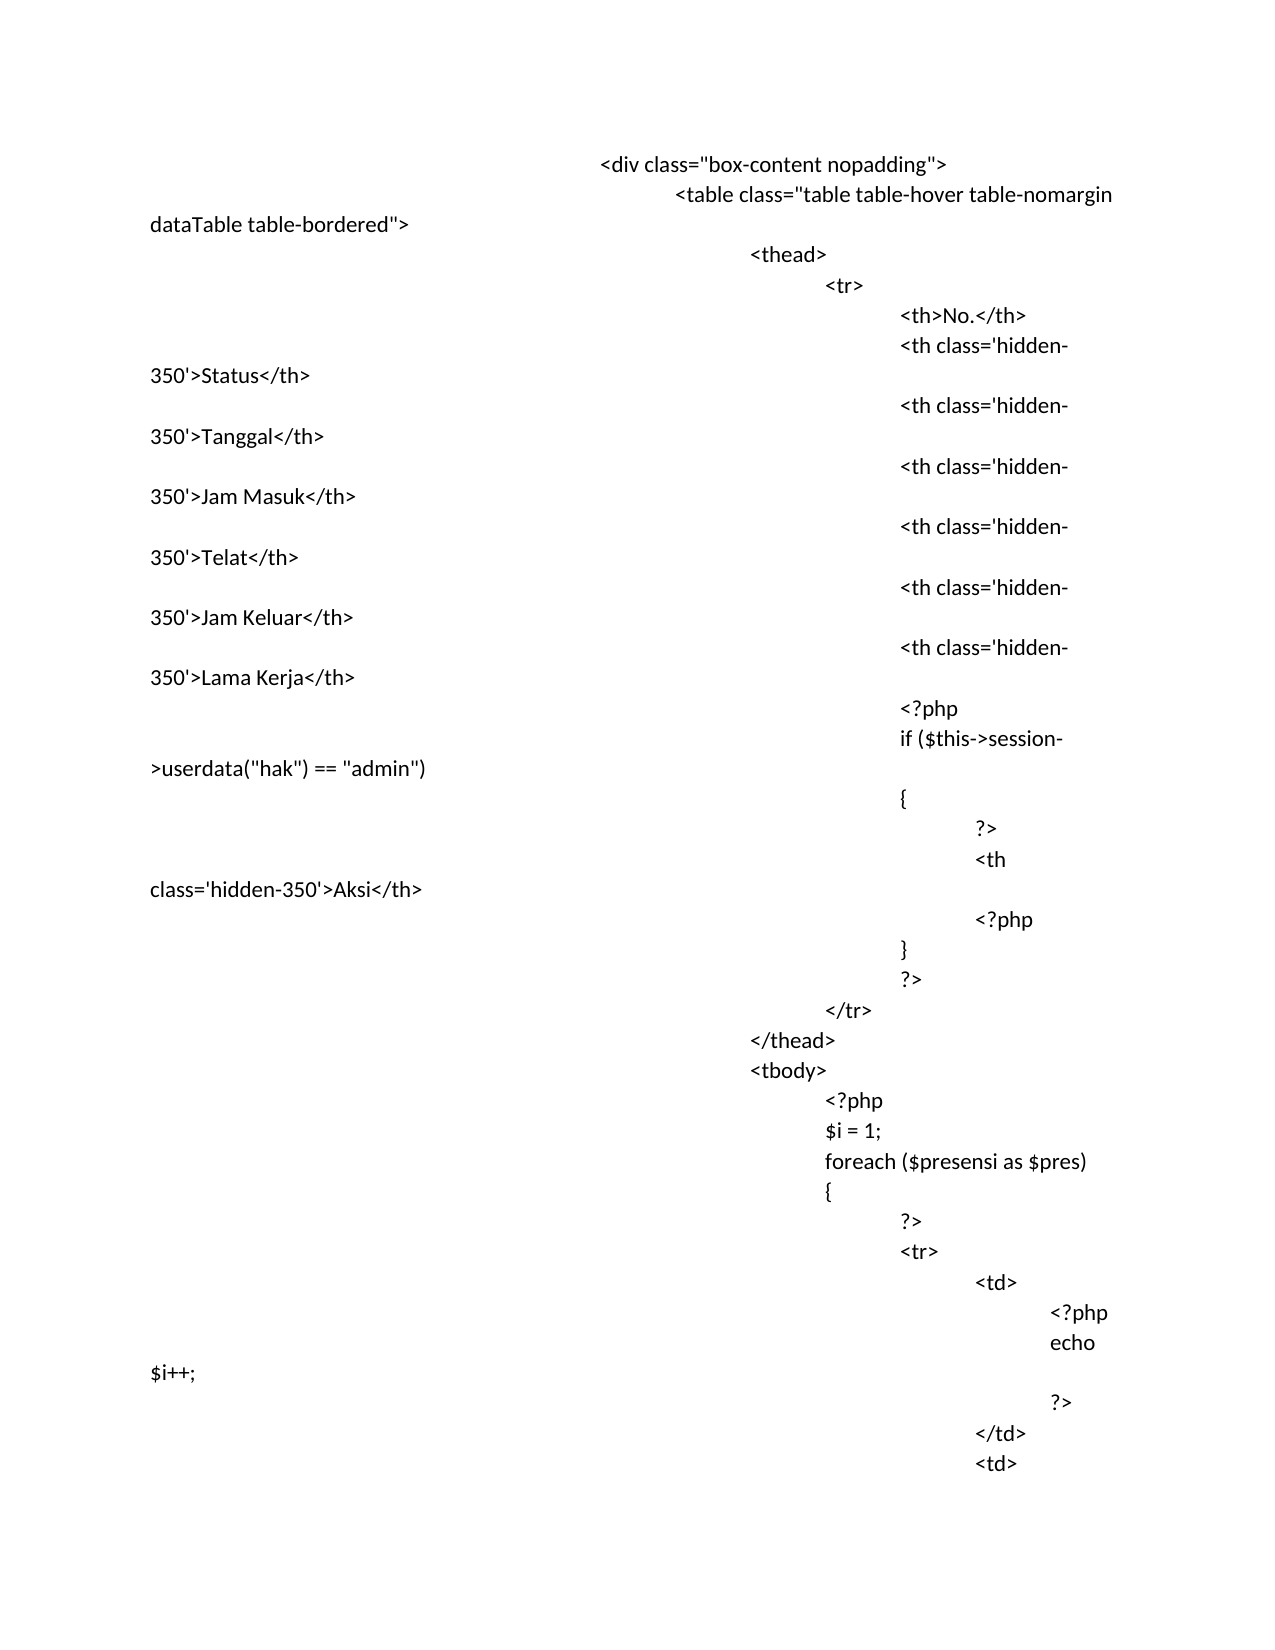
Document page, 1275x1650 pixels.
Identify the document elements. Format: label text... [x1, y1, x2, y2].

text <th class='hidden-350'>Jam Keluar</th> [150, 573, 1125, 631]
text </td> [150, 1419, 1125, 1447]
text foreach ($presensi as $pres) [150, 1147, 1125, 1175]
text <th class='hidden-350'>Lama Kerja</th> [150, 633, 1125, 692]
text <th class='hidden-350'>Jam Masuk</th> [150, 452, 1125, 510]
text ?> [150, 1388, 1125, 1417]
text if ($this->session->userdata("hak") == "admin") [150, 724, 1125, 782]
text ?> [150, 1207, 1125, 1235]
text <th>No.</th> [150, 301, 1125, 329]
text { [150, 784, 1125, 812]
text $i = 1; [150, 1117, 1125, 1145]
text <td> [150, 1268, 1125, 1296]
text <th class='hidden-350'>Telat</th> [150, 512, 1125, 571]
text <?php [150, 694, 1125, 722]
text } [150, 935, 1125, 963]
text <?php [150, 905, 1125, 933]
text <div class="box-content nopadding"> [150, 150, 1125, 178]
text </thead> [150, 1026, 1125, 1054]
text ?> [150, 814, 1125, 843]
text echo $i++; [150, 1328, 1125, 1386]
text <?php [150, 1298, 1125, 1326]
text <th class='hidden-350'>Aksi</th> [150, 845, 1125, 903]
text </tr> [150, 996, 1125, 1024]
text <th class='hidden-350'>Status</th> [150, 331, 1125, 389]
text <?php [150, 1086, 1125, 1114]
text <td> [150, 1449, 1125, 1477]
text <tr> [150, 271, 1125, 299]
text ?> [150, 966, 1125, 994]
text <th class='hidden-350'>Tanggal</th> [150, 392, 1125, 450]
text <thead> [150, 241, 1125, 269]
text { [150, 1177, 1125, 1205]
text <tr> [150, 1237, 1125, 1266]
text <table class="table table-hover table-nomargin dataTable table-bordered"> [150, 180, 1125, 238]
text <tbody> [150, 1056, 1125, 1084]
